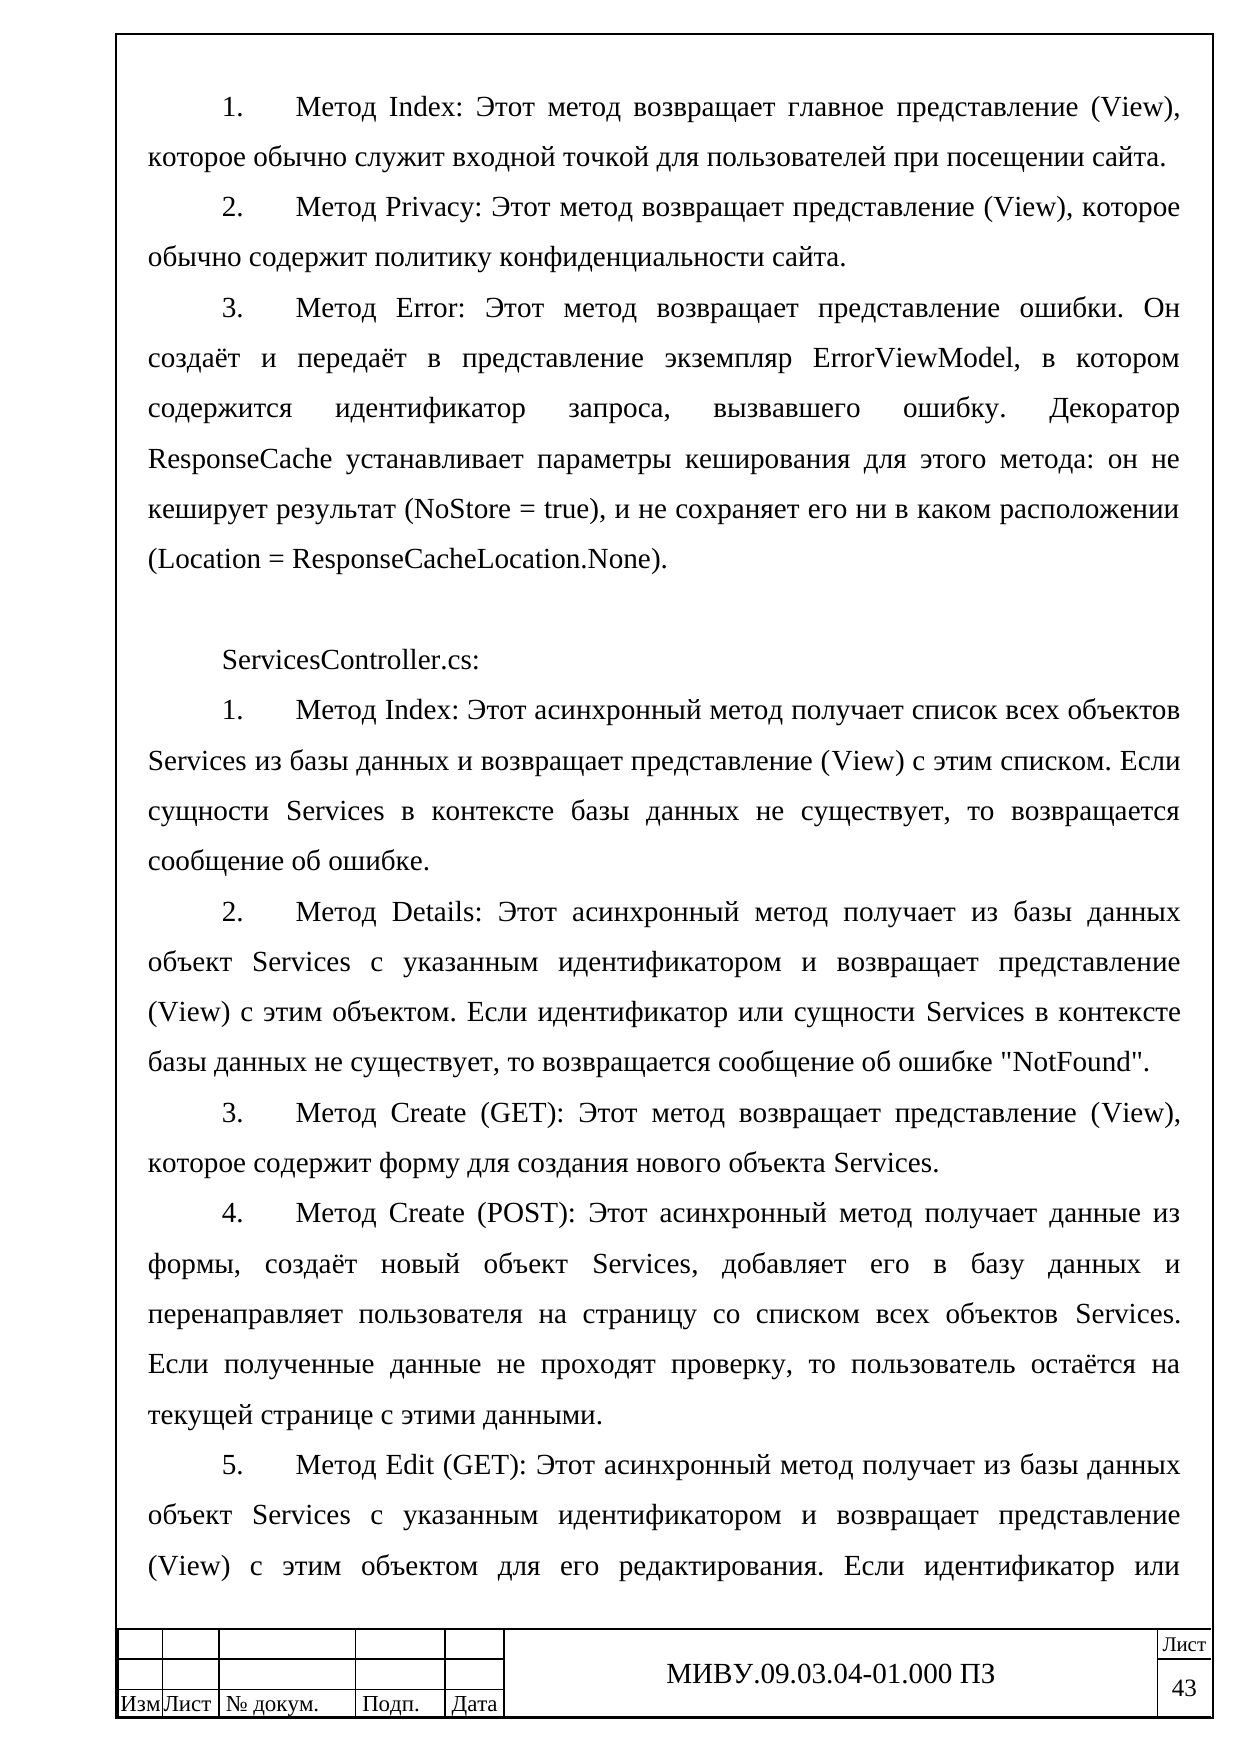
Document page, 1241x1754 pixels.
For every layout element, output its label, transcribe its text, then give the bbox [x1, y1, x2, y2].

text 4. Метод Create (POST): Этот асинхронный метод получает данные из формы, создаёт новый объект Services, добавляет его в базу данных и перенаправляет пользователя на страницу со списком всех объектов Services. Если полученные данные не проходят проверку, то пользователь остаётся на текущей странице с этими данными. [148, 1196, 1181, 1430]
text 1. Метод Index: Этот асинхронный метод получает список всех объектов Services из базы данных и возвращает представление (View) с этим списком. Если сущности Services в контексте базы данных не существует, то возвращается сообщение об ошибке. [148, 692, 1181, 877]
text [148, 1447, 1181, 1581]
text 2. Метод Details: Этот асинхронный метод получает из базы данных объект Services с указанным идентификатором и возвращает представление (View) с этим объектом. Если идентификатор или сущности Services в контексте базы данных не существует, то возвращается сообщение об ошибке "NotFound". [148, 894, 1181, 1078]
text ServicesController.cs: [148, 642, 1181, 676]
text 1. Метод Index: Этот метод возвращает главное представление (View), которое обычно служит входной точкой для пользователей при посещении сайта. [148, 89, 1181, 172]
text 3. Метод Create (GET): Этот метод возвращает представление (View), которое содержит форму для создания нового объекта Services. [148, 1095, 1181, 1179]
text 2. Метод Privacy: Этот метод возвращает представление (View), которое обычно содержит политику конфиденциальности сайта. [148, 189, 1181, 273]
text 3. Метод Error: Этот метод возвращает представление ошибки. Он создаёт и передаёт в представление экземпляр ErrorViewModel, в котором содержится идентификатор запроса, вызвавшего ошибку. Декоратор ResponseCache устанавливает параметры кеширования для этого метода: он не кеширует результат (NoStore = true), и не сохраняет его ни в каком расположении (Location = ResponseCacheLocation.None). [148, 290, 1181, 575]
